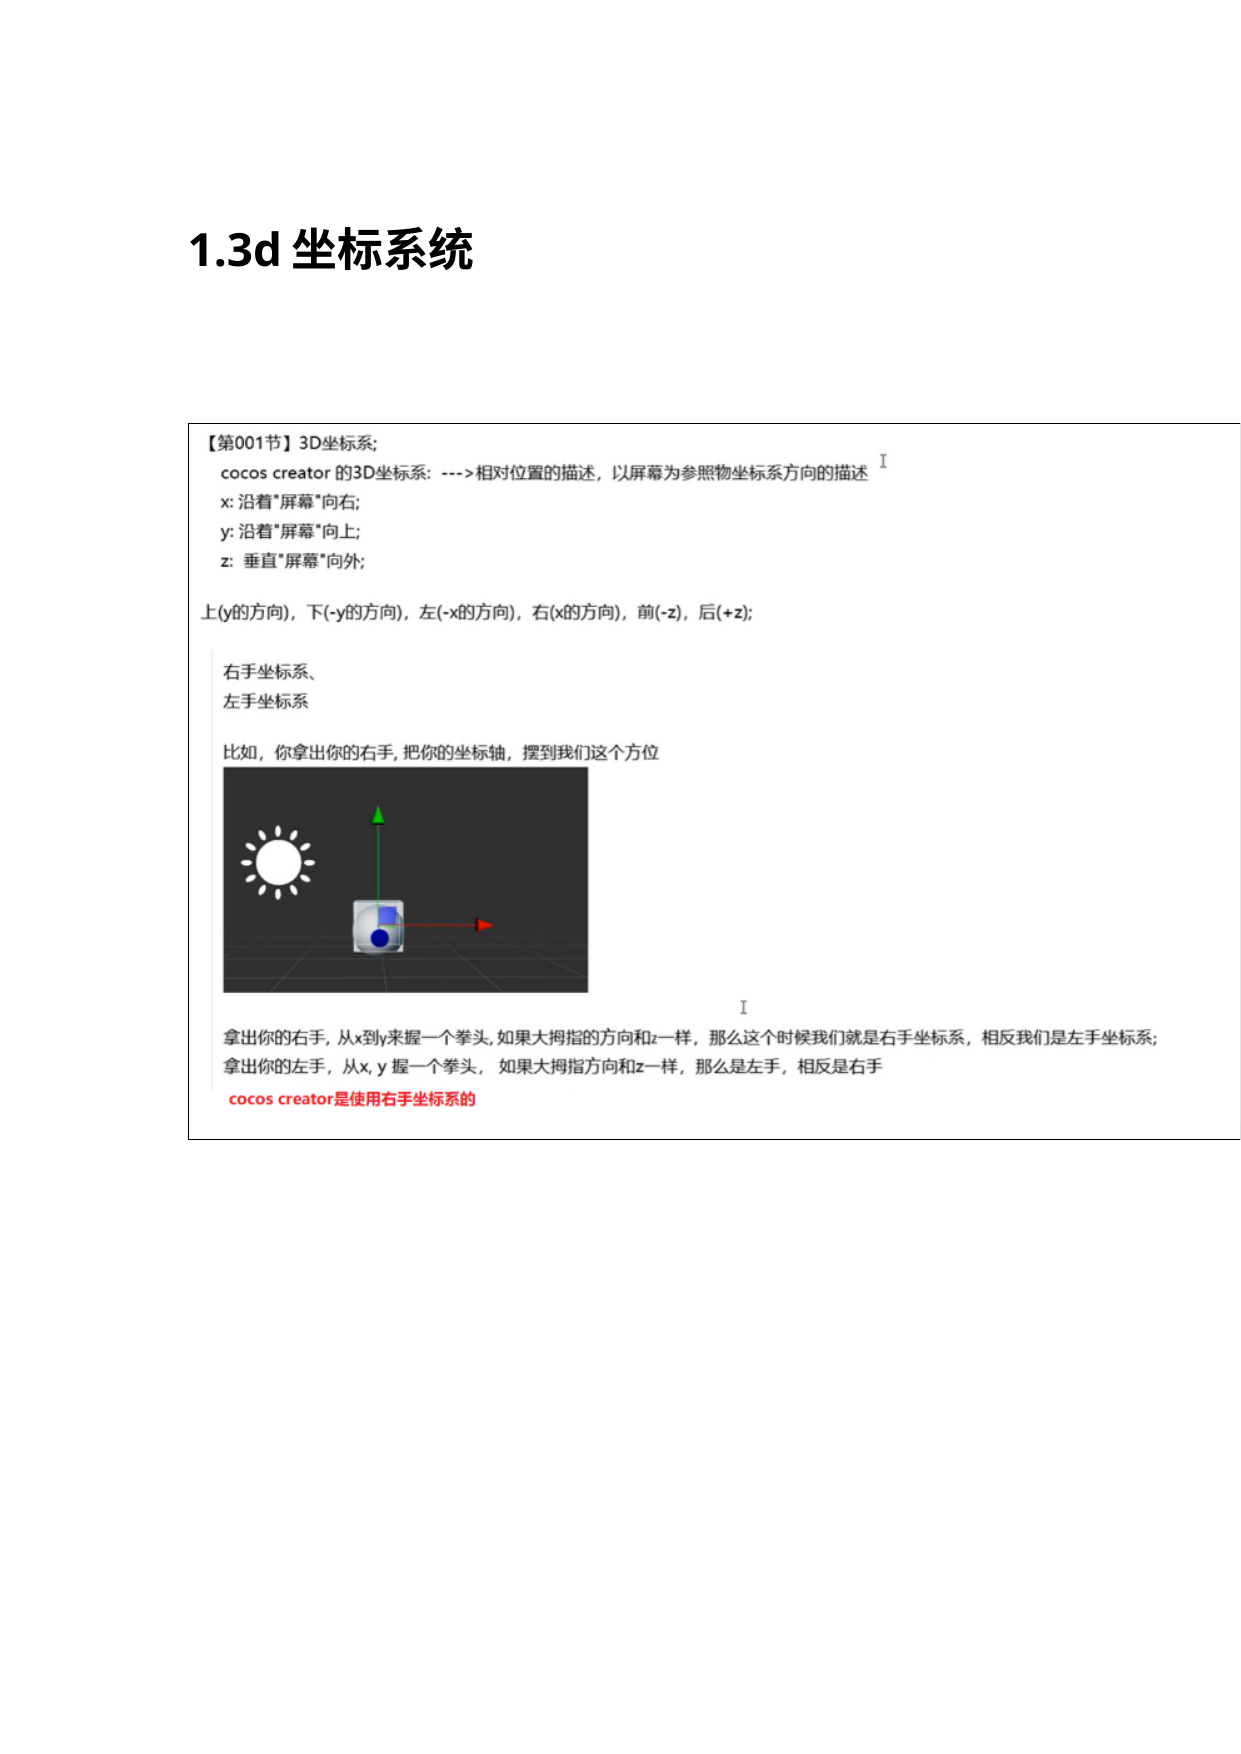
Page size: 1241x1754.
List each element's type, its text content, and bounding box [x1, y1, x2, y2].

picture [199, 424, 1241, 1122]
table_header [189, 424, 1240, 1139]
subtitle 1.3d坐标系统 [187, 197, 1053, 295]
